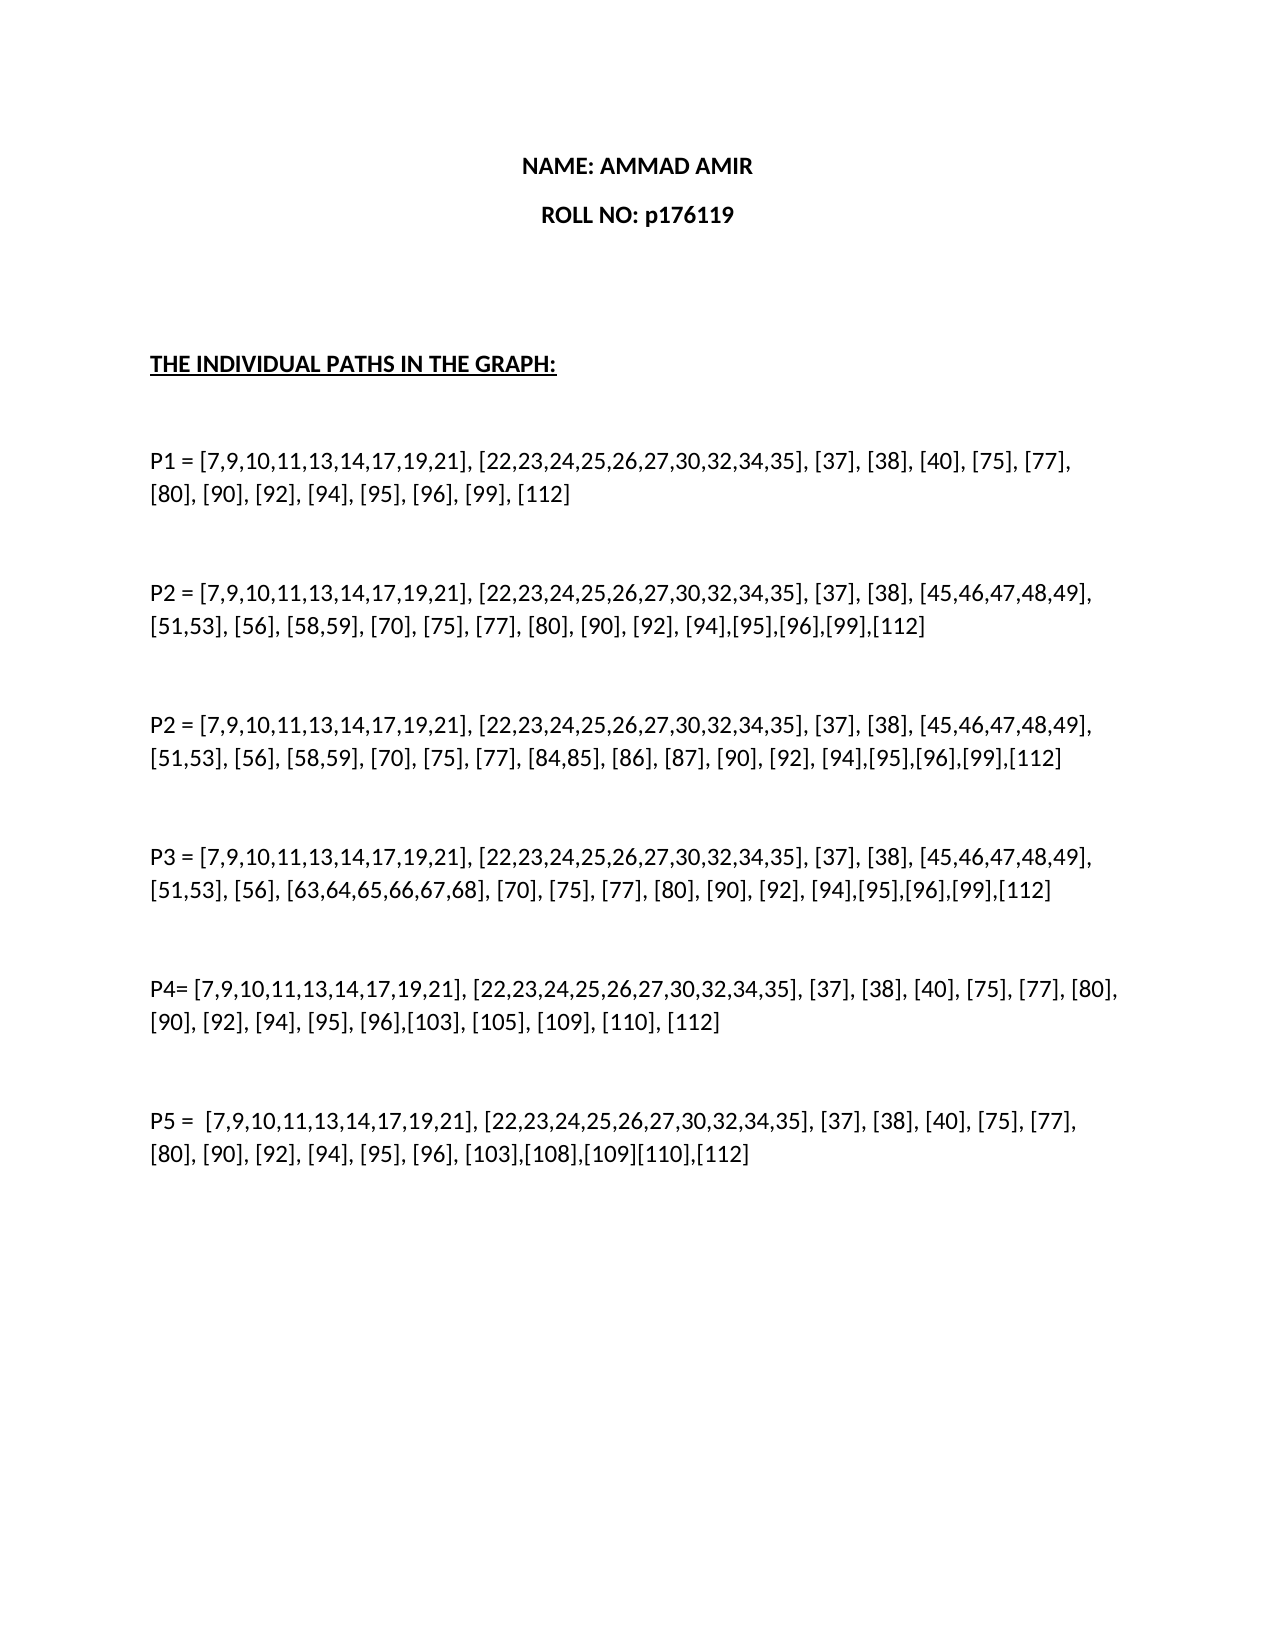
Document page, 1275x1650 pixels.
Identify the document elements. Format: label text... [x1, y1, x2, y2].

text THE INDIVIDUAL PATHS IN THE GRAPH: [150, 348, 1125, 379]
text P2 = [7,9,10,11,13,14,17,19,21], [22,23,24,25,26,27,30,32,34,35], [37], [38], [45,46,47,48,49], [51,53], [56], [58,59], [70], [75], [77], [84,85], [86], [87], [90], [92], [94],[95],[96],[99],[112] [150, 709, 1125, 772]
text ROLL NO: p176119 [150, 199, 1125, 230]
text P4= [7,9,10,11,13,14,17,19,21], [22,23,24,25,26,27,30,32,34,35], [37], [38], [40], [75], [77], [80], [90], [92], [94], [95], [96],[103], [105], [109], [110], [112] [150, 973, 1125, 1037]
text P1 = [7,9,10,11,13,14,17,19,21], [22,23,24,25,26,27,30,32,34,35], [37], [38], [40], [75], [77], [80], [90], [92], [94], [95], [96], [99], [112] [150, 445, 1125, 508]
text P5 = [7,9,10,11,13,14,17,19,21], [22,23,24,25,26,27,30,32,34,35], [37], [38], [40], [75], [77], [80], [90], [92], [94], [95], [96], [103],[108],[109][110],[112] [150, 1105, 1125, 1169]
text NAME: AMMAD AMIR [150, 150, 1125, 181]
text P3 = [7,9,10,11,13,14,17,19,21], [22,23,24,25,26,27,30,32,34,35], [37], [38], [45,46,47,48,49], [51,53], [56], [63,64,65,66,67,68], [70], [75], [77], [80], [90], [92], [94],[95],[96],[99],[112] [150, 841, 1125, 904]
text P2 = [7,9,10,11,13,14,17,19,21], [22,23,24,25,26,27,30,32,34,35], [37], [38], [45,46,47,48,49], [51,53], [56], [58,59], [70], [75], [77], [80], [90], [92], [94],[95],[96],[99],[112] [150, 577, 1125, 640]
